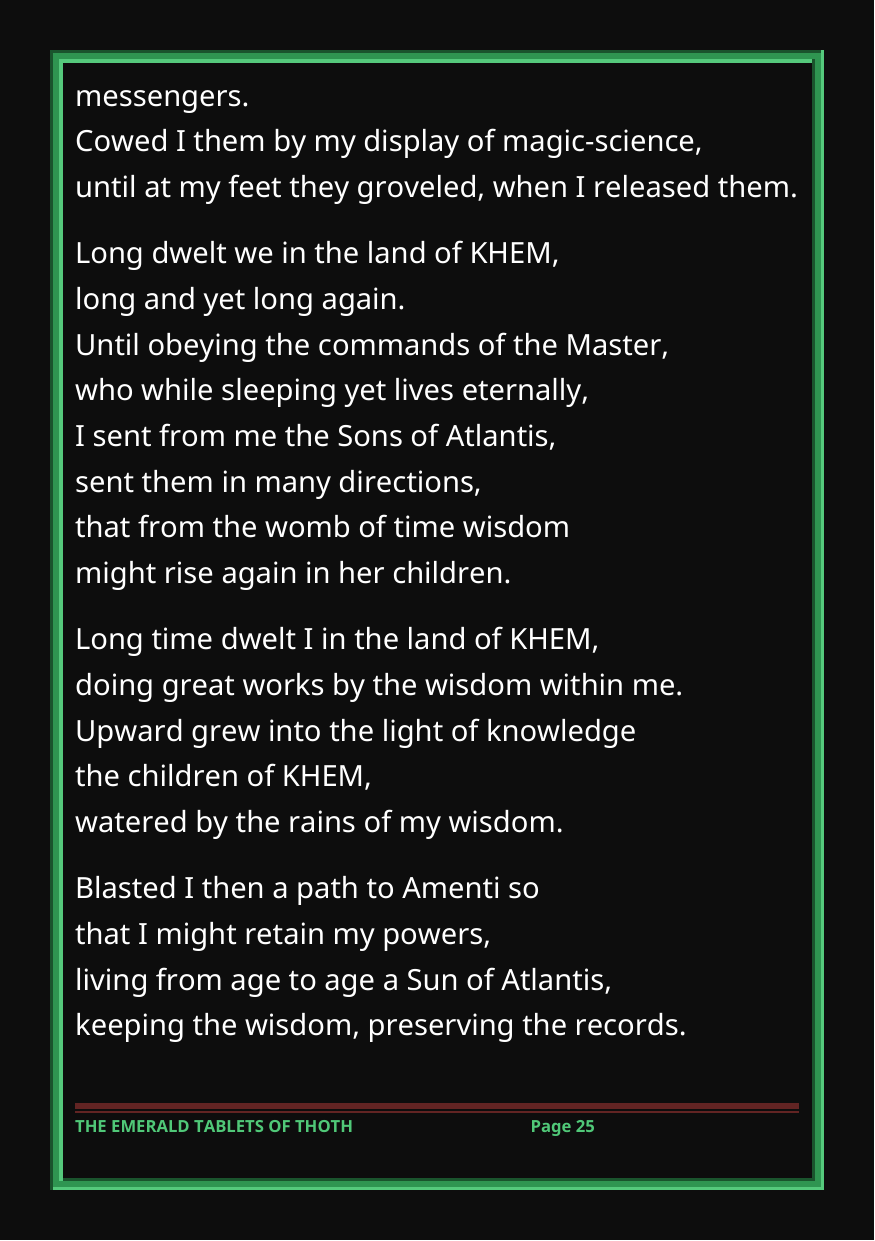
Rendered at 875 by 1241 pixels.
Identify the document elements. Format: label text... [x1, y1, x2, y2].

text Long dwelt we in the land of KHEM, long and yet long again. Until obeying the commands of the Master, who while sleeping yet lives eternally, I sent from me the Sons of Atlantis, sent them in many directions, that from the womb of time wisdom might rise again in her children. [75, 233, 799, 592]
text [75, 75, 799, 206]
text Long time dwelt I in the land of KHEM, doing great works by the wisdom within me. Upward grew into the light of knowledge the children of KHEM, watered by the rains of my wisdom. [75, 618, 799, 841]
text Blasted I then a path to Amenti so that I might retain my powers, living from age to age a Sun of Atlantis, keeping the wisdom, preserving the records. [75, 867, 799, 1044]
